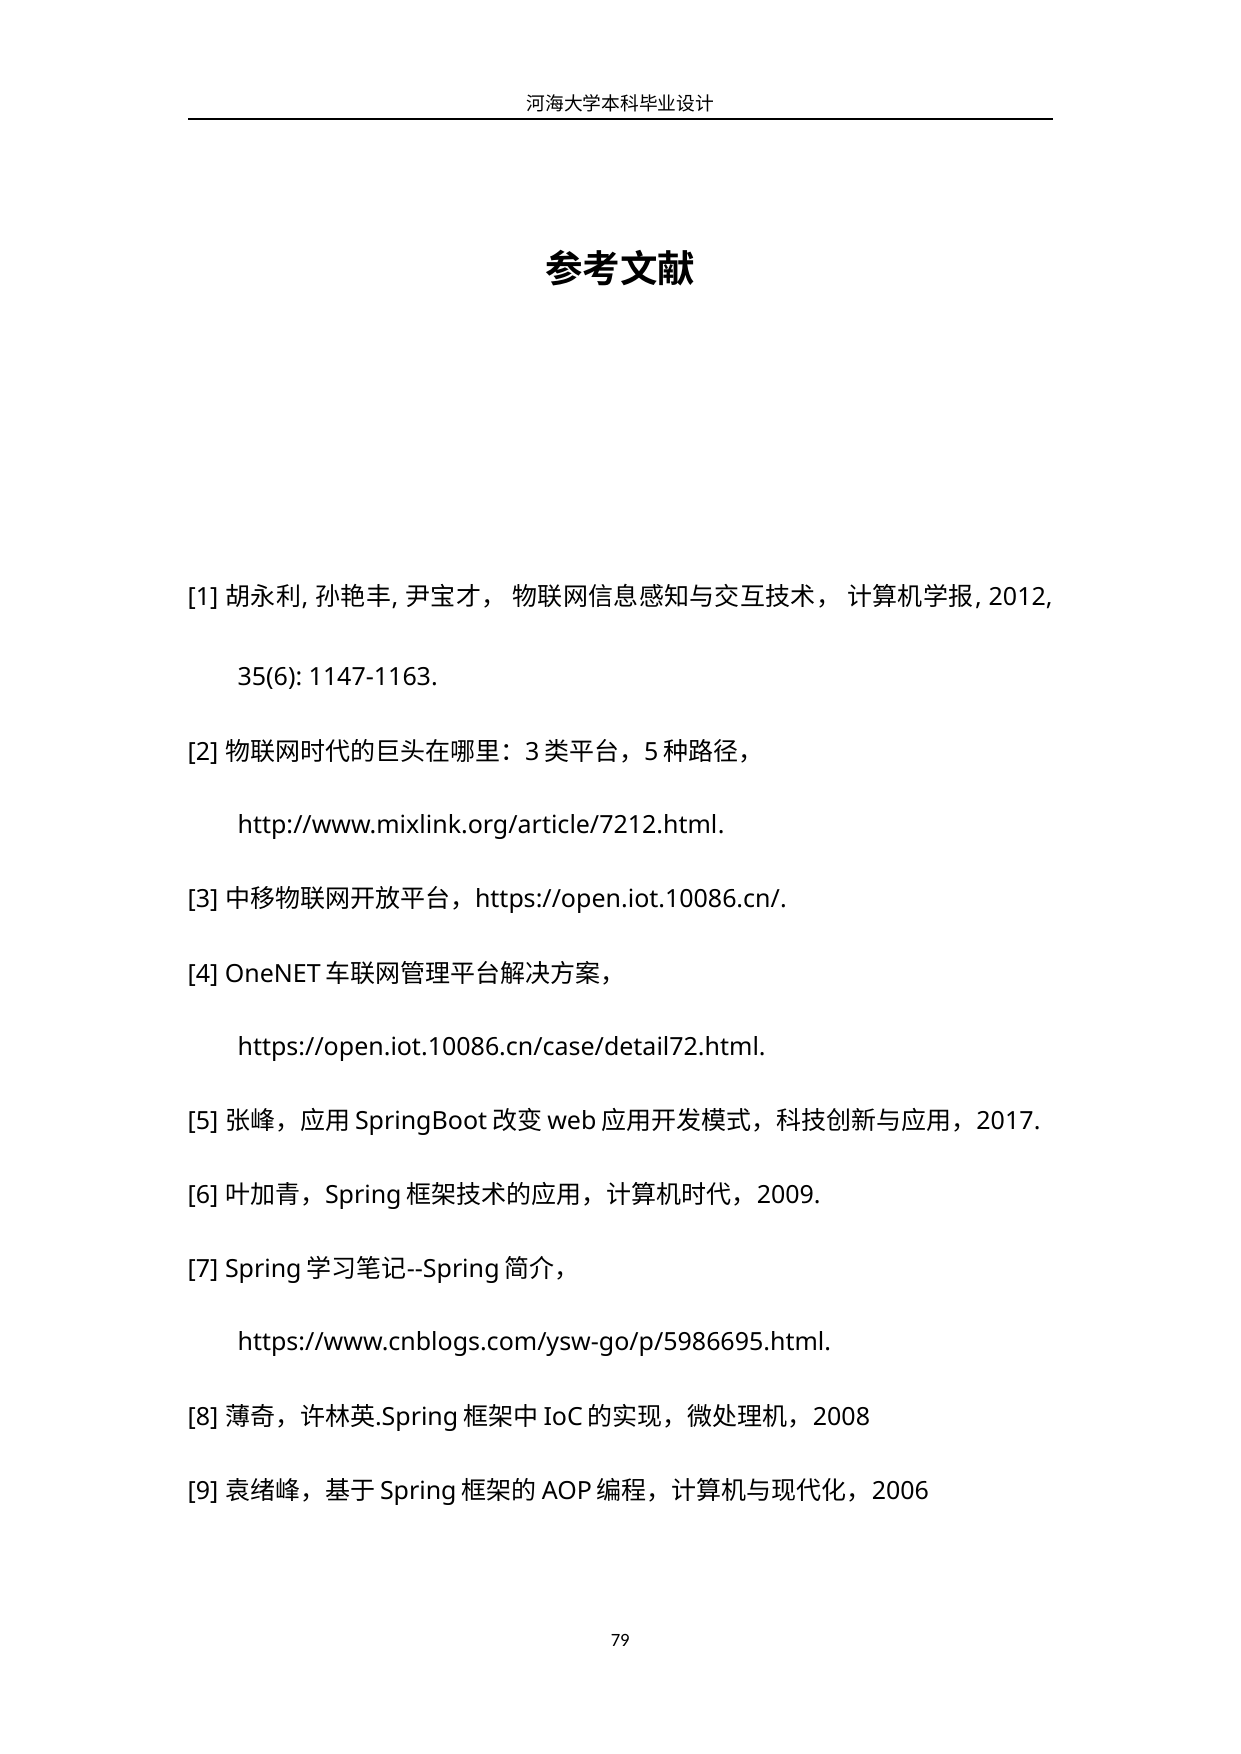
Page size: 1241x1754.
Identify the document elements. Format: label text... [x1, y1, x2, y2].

text [7] Spring学习笔记--Spring简介， [187, 1234, 1053, 1299]
text [4] OneNET车联网管理平台解决方案， [187, 939, 1053, 1004]
text [8] 薄奇，许林英.Spring框架中IoC的实现，微处理机，2008 [187, 1382, 1053, 1447]
text [6] 叶加青，Spring框架技术的应用，计算机时代，2009. [187, 1160, 1053, 1225]
text http://www.mixlink.org/article/7212.html. [237, 791, 1053, 856]
text https://www.cnblogs.com/ysw-go/p/5986695.html. [237, 1308, 1053, 1373]
text 参考文献 [187, 234, 1053, 299]
text [5] 张峰，应用SpringBoot改变web应用开发模式，科技创新与应用，2017. [187, 1086, 1053, 1151]
text [3] 中移物联网开放平台，https://open.iot.10086.cn/. [187, 864, 1053, 929]
text https://open.iot.10086.cn/case/detail72.html. [237, 1013, 1053, 1078]
text [2] 物联网时代的巨头在哪里：3类平台，5种路径， [187, 717, 1053, 782]
text [9] 袁绪峰，基于Spring框架的AOP编程，计算机与现代化，2006 [187, 1456, 1053, 1521]
text [1] 胡永利, 孙艳丰, 尹宝才， 物联网信息感知与交互技术， 计算机学报, 2012, 35(6): 1147-1163. [187, 562, 1053, 709]
